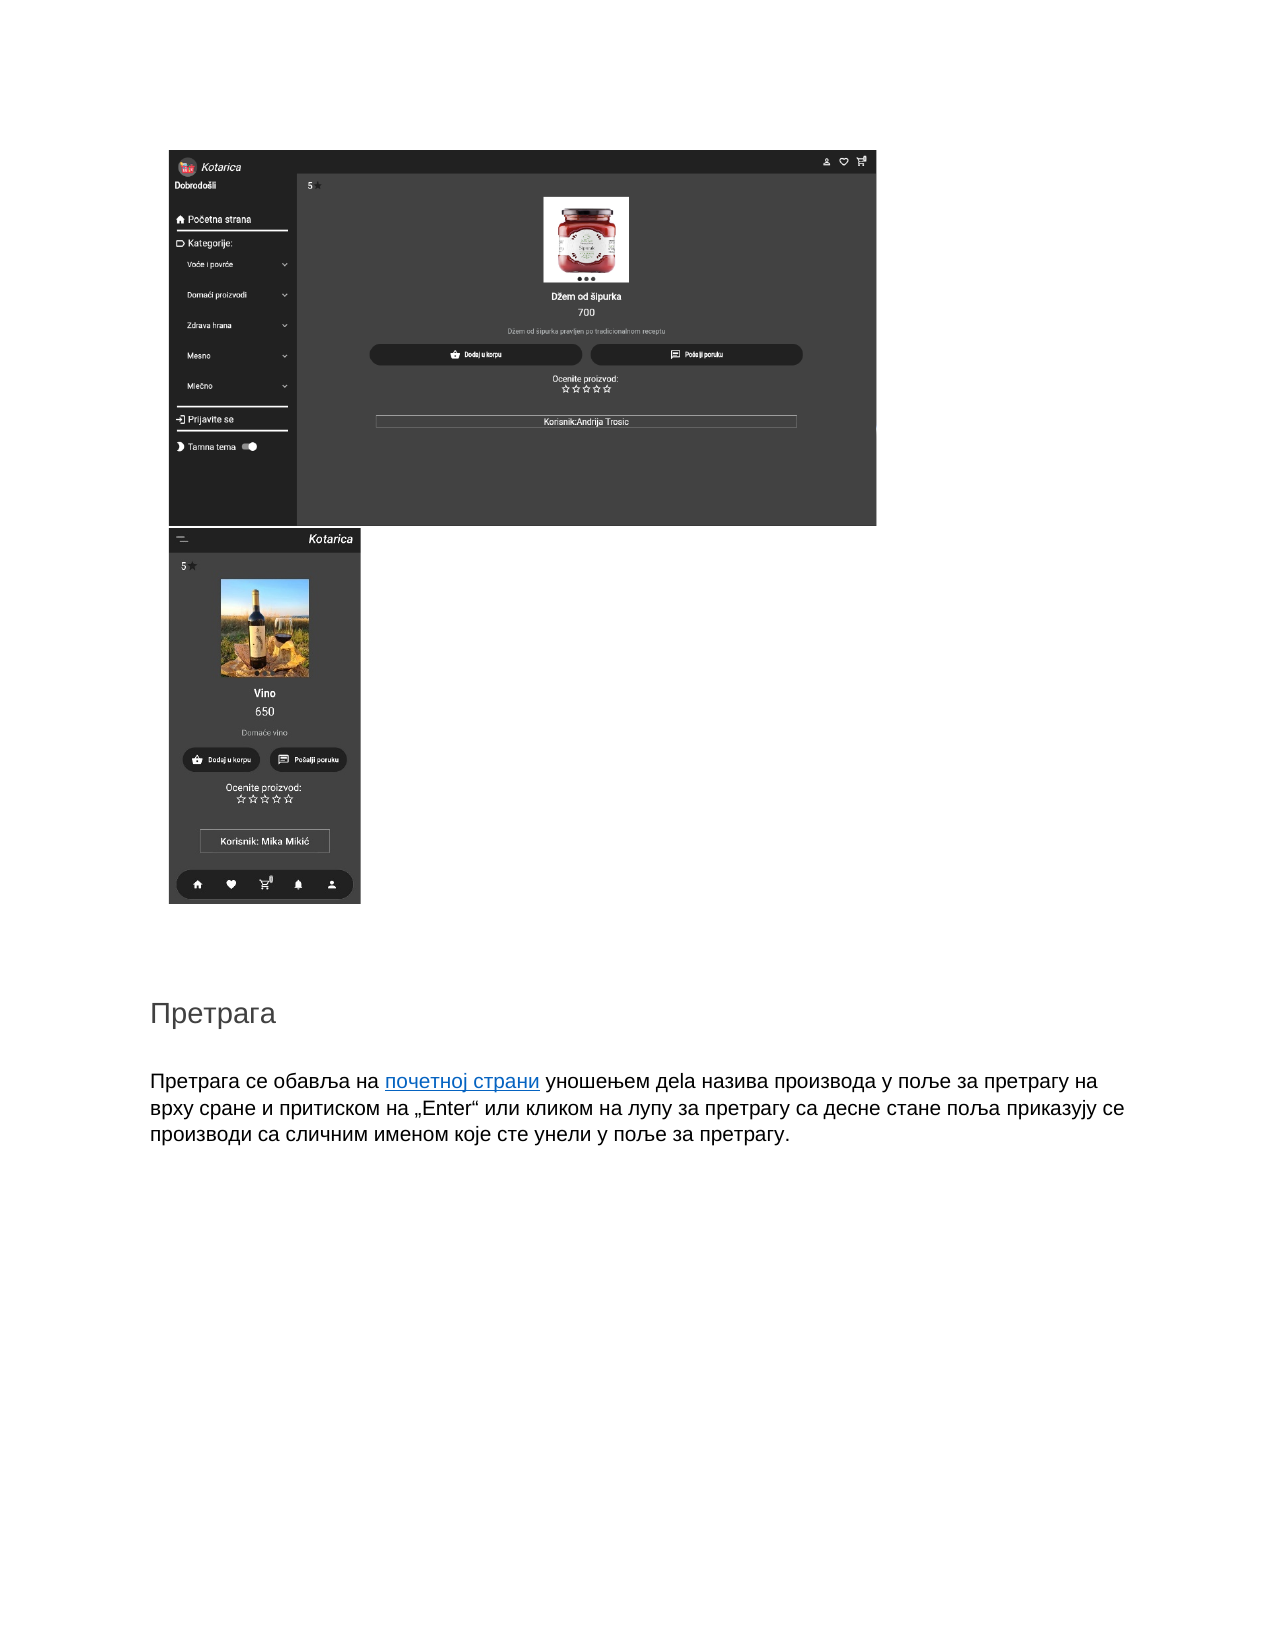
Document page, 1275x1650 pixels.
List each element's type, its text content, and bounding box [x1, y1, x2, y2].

text Претрага се обавља на почетној страни уношењем деla назива производа у поље за претрагу на врху сране и притиском на „Enter“ или кликом на лупу за претрагу са десне стане поља приказују се производи са сличним именом које сте унели у поље за претрагу. [150, 1069, 1125, 1146]
subtitle Претрага [150, 997, 1125, 1030]
